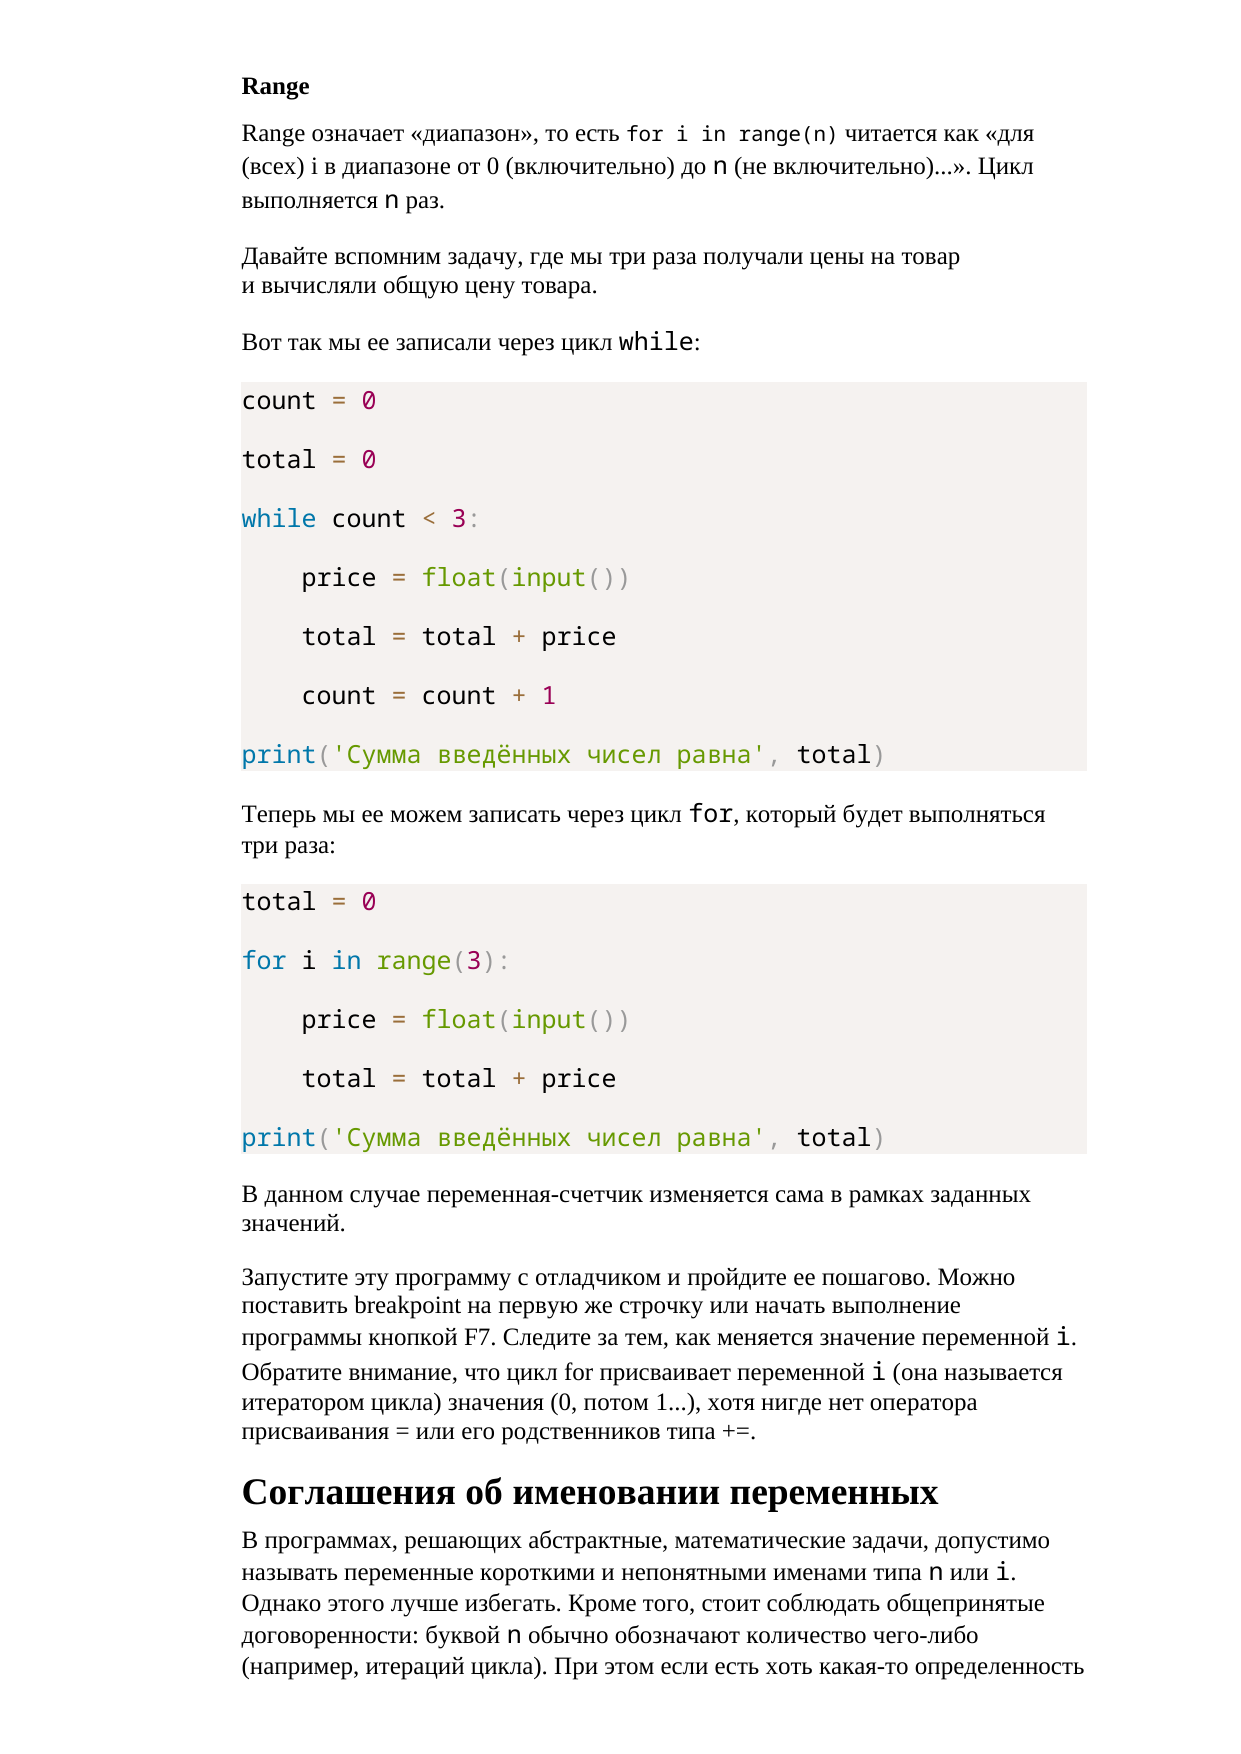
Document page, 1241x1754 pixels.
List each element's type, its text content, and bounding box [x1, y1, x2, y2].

subtitle Соглашения об именовании переменных [241, 1470, 1087, 1513]
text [241, 1525, 1087, 1680]
text for i in range(3): [241, 943, 1087, 977]
text count = count + 1 [241, 678, 1087, 712]
text print('Сумма введённых чисел равна', total) [241, 737, 1087, 771]
text Вот так мы ее записали через цикл while: [241, 323, 1087, 357]
text print('Сумма введённых чисел равна', total) [241, 1120, 1087, 1154]
text total = total + price [241, 1061, 1087, 1095]
text total = total + price [241, 619, 1087, 653]
text В данном случае переменная-счетчик изменяется сама в рамках заданных значений. [241, 1179, 1087, 1237]
text total = 0 [241, 442, 1087, 476]
text Давайте вспомним задачу, где мы три раза получали цены на товар и вычисляли общую цену товара. [241, 241, 1087, 298]
subtitle Range [241, 71, 1087, 99]
text price = float(input()) [241, 560, 1087, 594]
text while count < 3: [241, 501, 1087, 535]
text Запустите эту программу с отладчиком и пройдите ее пошагово. Можно поставить breakpoint на первую же строчку или начать выполнение программы кнопкой F7. Следите за тем, как меняется значение переменной i. Обратите внимание, что цикл for присваивает переменной i (она называется итератором цикла) значения (0, потом 1...), хотя нигде нет оператора присваивания = или его родственников типа +=. [241, 1262, 1087, 1445]
text Теперь мы ее можем записать через цикл for, который будет выполняться три раза: [241, 796, 1087, 859]
text total = 0 [241, 884, 1087, 918]
text price = float(input()) [241, 1002, 1087, 1036]
text count = 0 [241, 382, 1087, 417]
text Range означает «диапазон», то есть for i in range(n) читается как «для (всех) i в диапазоне от 0 (включительно) до n (не включительно)...». Цикл выполняется n раз. [241, 118, 1087, 216]
